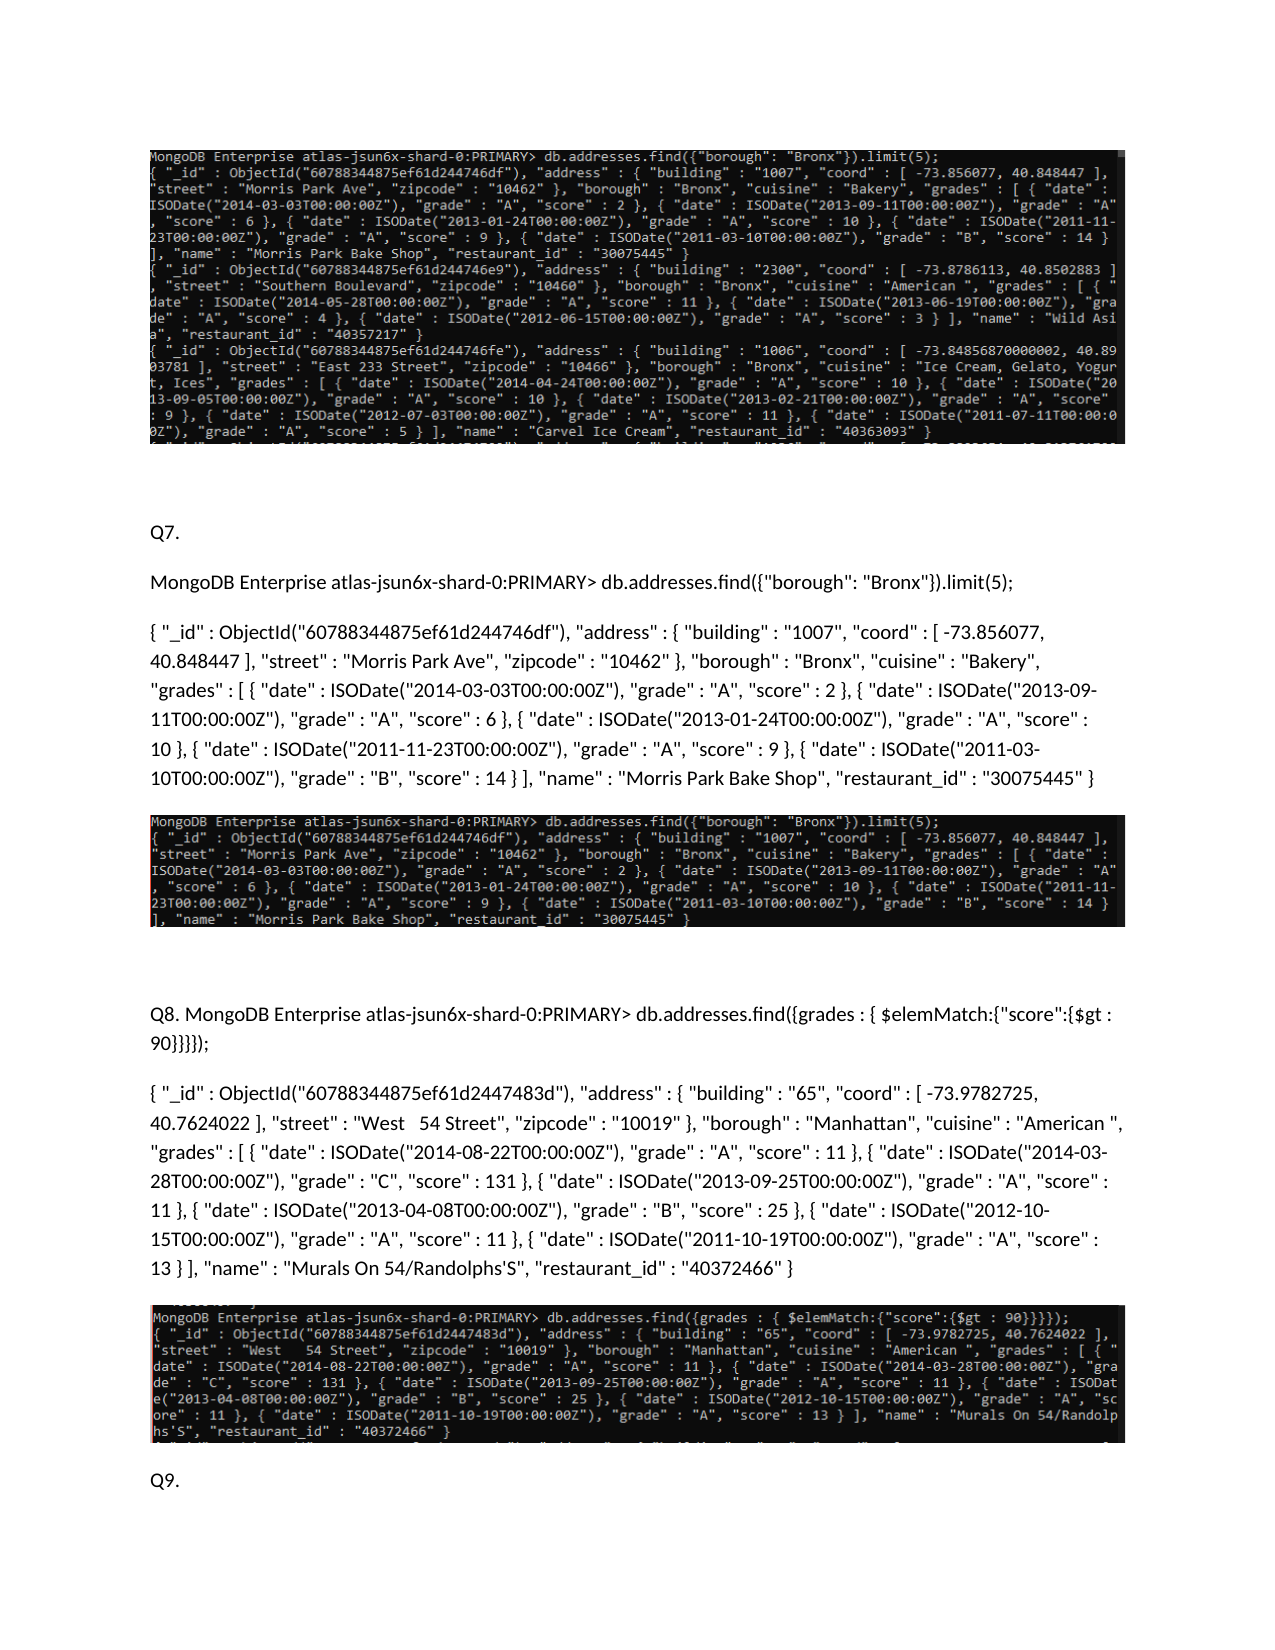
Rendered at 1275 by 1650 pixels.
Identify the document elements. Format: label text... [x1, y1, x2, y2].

text { "_id" : ObjectId("60788344875ef61d2447483d"), "address" : { "building" : "65", "coord" : [ -73.9782725, 40.7624022 ], "street" : "West 54 Street", "zipcode" : "10019" }, "borough" : "Manhattan", "cuisine" : "American ", "grades" : [ { "date" : ISODate("2014-08-22T00:00:00Z"), "grade" : "A", "score" : 11 }, { "date" : ISODate("2014-03-28T00:00:00Z"), "grade" : "C", "score" : 131 }, { "date" : ISODate("2013-09-25T00:00:00Z"), "grade" : "A", "score" : 11 }, { "date" : ISODate("2013-04-08T00:00:00Z"), "grade" : "B", "score" : 25 }, { "date" : ISODate("2012-10-15T00:00:00Z"), "grade" : "A", "score" : 11 }, { "date" : ISODate("2011-10-19T00:00:00Z"), "grade" : "A", "score" : 13 } ], "name" : "Murals On 54/Randolphs'S", "restaurant_id" : "40372466" } [150, 1081, 1125, 1281]
text { "_id" : ObjectId("60788344875ef61d244746df"), "address" : { "building" : "1007", "coord" : [ -73.856077, 40.848447 ], "street" : "Morris Park Ave", "zipcode" : "10462" }, "borough" : "Bronx", "cuisine" : "Bakery", "grades" : [ { "date" : ISODate("2014-03-03T00:00:00Z"), "grade" : "A", "score" : 2 }, { "date" : ISODate("2013-09-11T00:00:00Z"), "grade" : "A", "score" : 6 }, { "date" : ISODate("2013-01-24T00:00:00Z"), "grade" : "A", "score" : 10 }, { "date" : ISODate("2011-11-23T00:00:00Z"), "grade" : "A", "score" : 9 }, { "date" : ISODate("2011-03-10T00:00:00Z"), "grade" : "B", "score" : 14 } ], "name" : "Morris Park Bake Shop", "restaurant_id" : "30075445" } [150, 619, 1125, 790]
text Q9. [150, 1467, 1125, 1493]
text Q8. MongoDB Enterprise atlas-jsun6x-shard-0:PRIMARY> db.addresses.find({grades : { $elemMatch:{"score":{$gt : 90}}}}); [150, 1001, 1125, 1056]
picture [150, 150, 1125, 444]
text MongoDB Enterprise atlas-jsun6x-shard-0:PRIMARY> db.addresses.find({"borough": "Bronx"}).limit(5); [150, 569, 1125, 594]
text Q7. [150, 519, 1125, 544]
picture [150, 815, 1125, 927]
picture [150, 1305, 1125, 1443]
